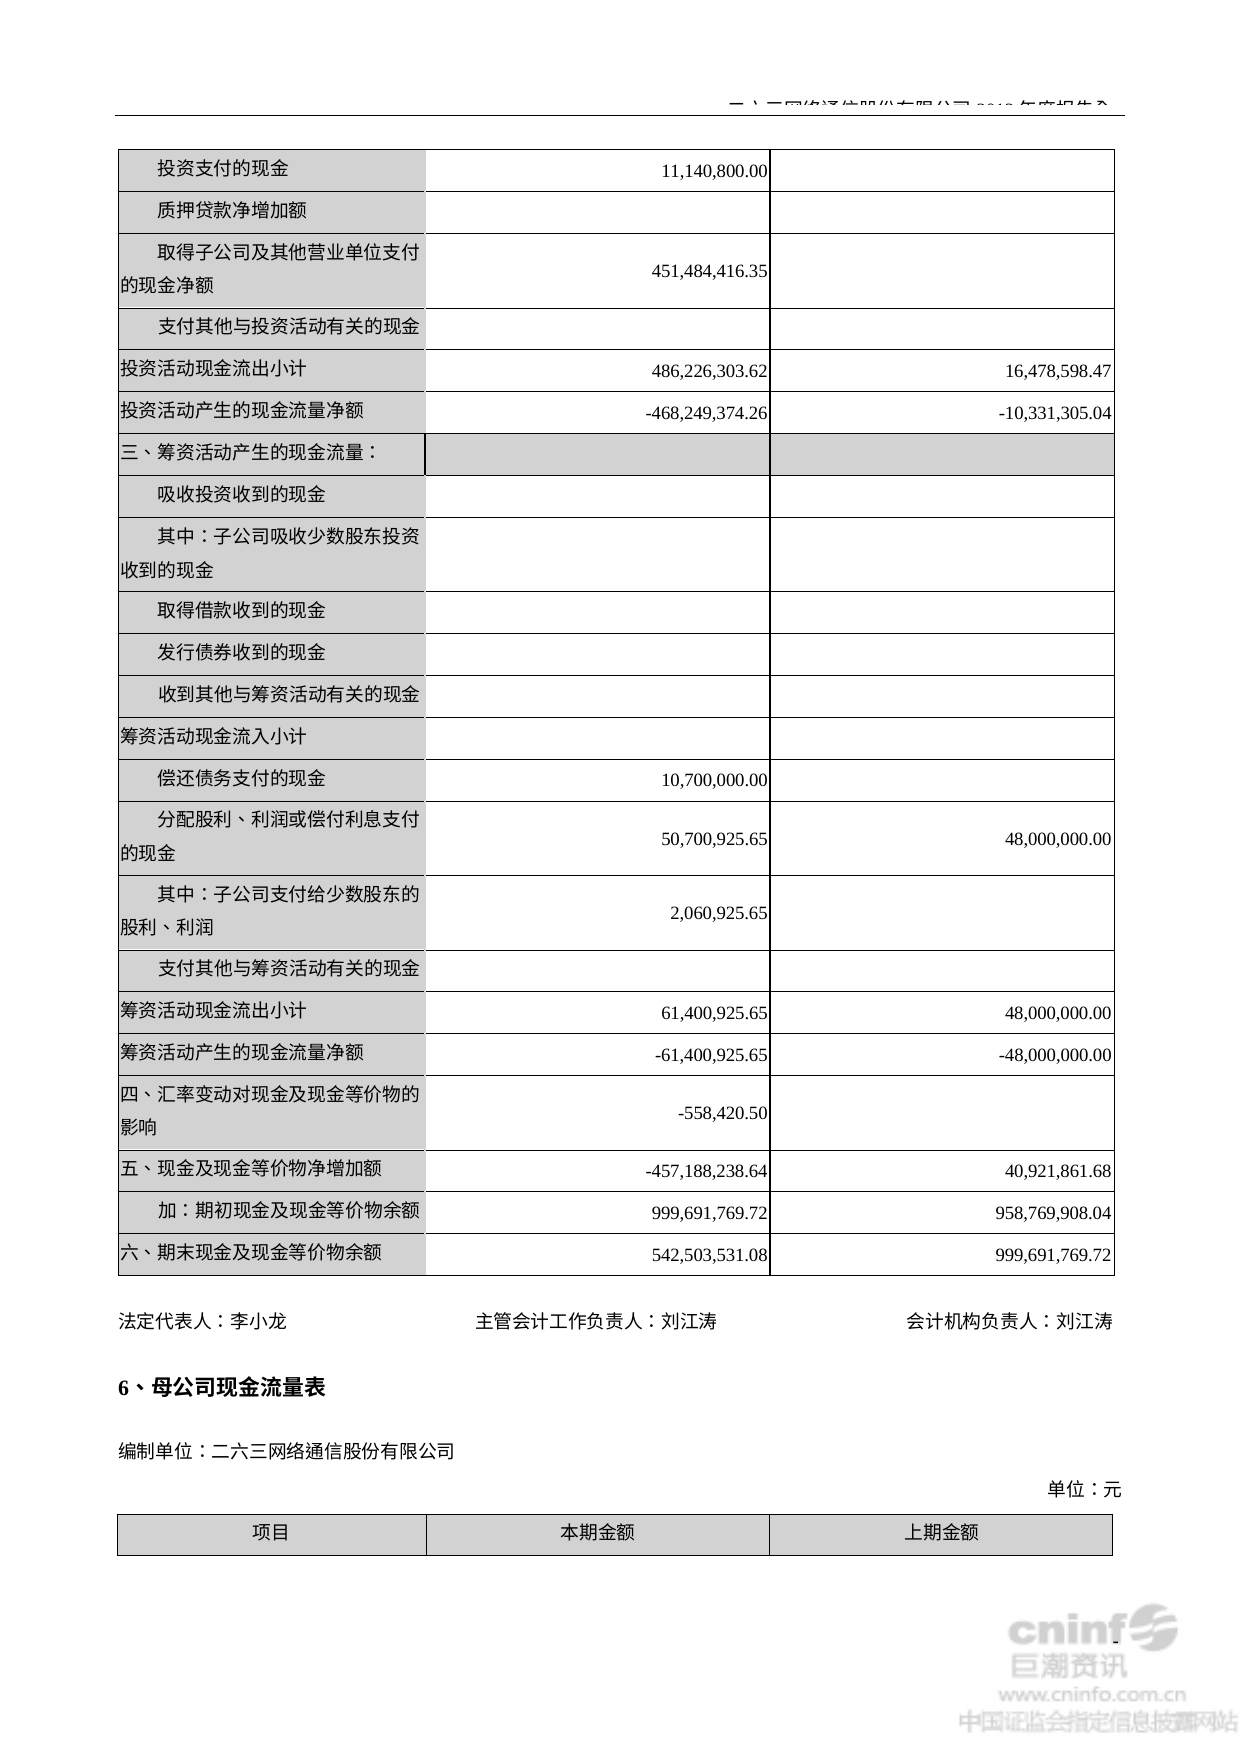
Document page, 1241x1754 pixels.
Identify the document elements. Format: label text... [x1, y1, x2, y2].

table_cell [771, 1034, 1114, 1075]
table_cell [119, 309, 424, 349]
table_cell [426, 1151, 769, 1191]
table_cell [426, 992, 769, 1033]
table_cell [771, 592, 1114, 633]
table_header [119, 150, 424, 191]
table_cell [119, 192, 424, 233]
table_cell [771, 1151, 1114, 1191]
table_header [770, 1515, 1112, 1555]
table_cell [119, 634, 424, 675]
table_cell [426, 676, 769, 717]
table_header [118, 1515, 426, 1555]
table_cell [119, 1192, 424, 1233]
subtitle 6、母公司现金流量表 [118, 1372, 1240, 1401]
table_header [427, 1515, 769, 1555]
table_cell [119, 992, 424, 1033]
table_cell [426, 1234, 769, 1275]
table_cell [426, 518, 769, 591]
text 编制单位：二六三网络通信股份有限公司 [118, 1438, 1240, 1464]
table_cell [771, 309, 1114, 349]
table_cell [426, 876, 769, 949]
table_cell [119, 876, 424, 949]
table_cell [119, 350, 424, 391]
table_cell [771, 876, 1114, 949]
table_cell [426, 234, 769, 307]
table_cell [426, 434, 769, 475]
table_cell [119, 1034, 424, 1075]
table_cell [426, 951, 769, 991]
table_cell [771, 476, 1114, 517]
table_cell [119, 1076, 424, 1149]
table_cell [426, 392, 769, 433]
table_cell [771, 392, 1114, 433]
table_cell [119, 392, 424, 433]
text 单位：元 [102, 1476, 1122, 1502]
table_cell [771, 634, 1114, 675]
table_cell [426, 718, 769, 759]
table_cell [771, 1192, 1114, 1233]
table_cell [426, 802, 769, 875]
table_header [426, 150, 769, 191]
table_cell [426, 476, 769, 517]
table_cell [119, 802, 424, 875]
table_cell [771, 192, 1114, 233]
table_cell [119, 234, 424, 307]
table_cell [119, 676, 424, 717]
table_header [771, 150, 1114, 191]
picture [958, 1593, 1241, 1754]
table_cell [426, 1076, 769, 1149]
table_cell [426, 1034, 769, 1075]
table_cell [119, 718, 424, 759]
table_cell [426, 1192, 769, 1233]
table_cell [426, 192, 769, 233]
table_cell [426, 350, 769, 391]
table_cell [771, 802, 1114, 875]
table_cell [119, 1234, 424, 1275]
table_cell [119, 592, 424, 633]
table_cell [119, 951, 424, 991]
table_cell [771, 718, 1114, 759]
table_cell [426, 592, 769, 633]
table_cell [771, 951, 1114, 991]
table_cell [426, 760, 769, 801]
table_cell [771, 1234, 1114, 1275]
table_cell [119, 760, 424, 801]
text 法定代表人：李小龙 主管会计工作负责人：刘江涛 会计机构负责人：刘江涛 [118, 1308, 1240, 1334]
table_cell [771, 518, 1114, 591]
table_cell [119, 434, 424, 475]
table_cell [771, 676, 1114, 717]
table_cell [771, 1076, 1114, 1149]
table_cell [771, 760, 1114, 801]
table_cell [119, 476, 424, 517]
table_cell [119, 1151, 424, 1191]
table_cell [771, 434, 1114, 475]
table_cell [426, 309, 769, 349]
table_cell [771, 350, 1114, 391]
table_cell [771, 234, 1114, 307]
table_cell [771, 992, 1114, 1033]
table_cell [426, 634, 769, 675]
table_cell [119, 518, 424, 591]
